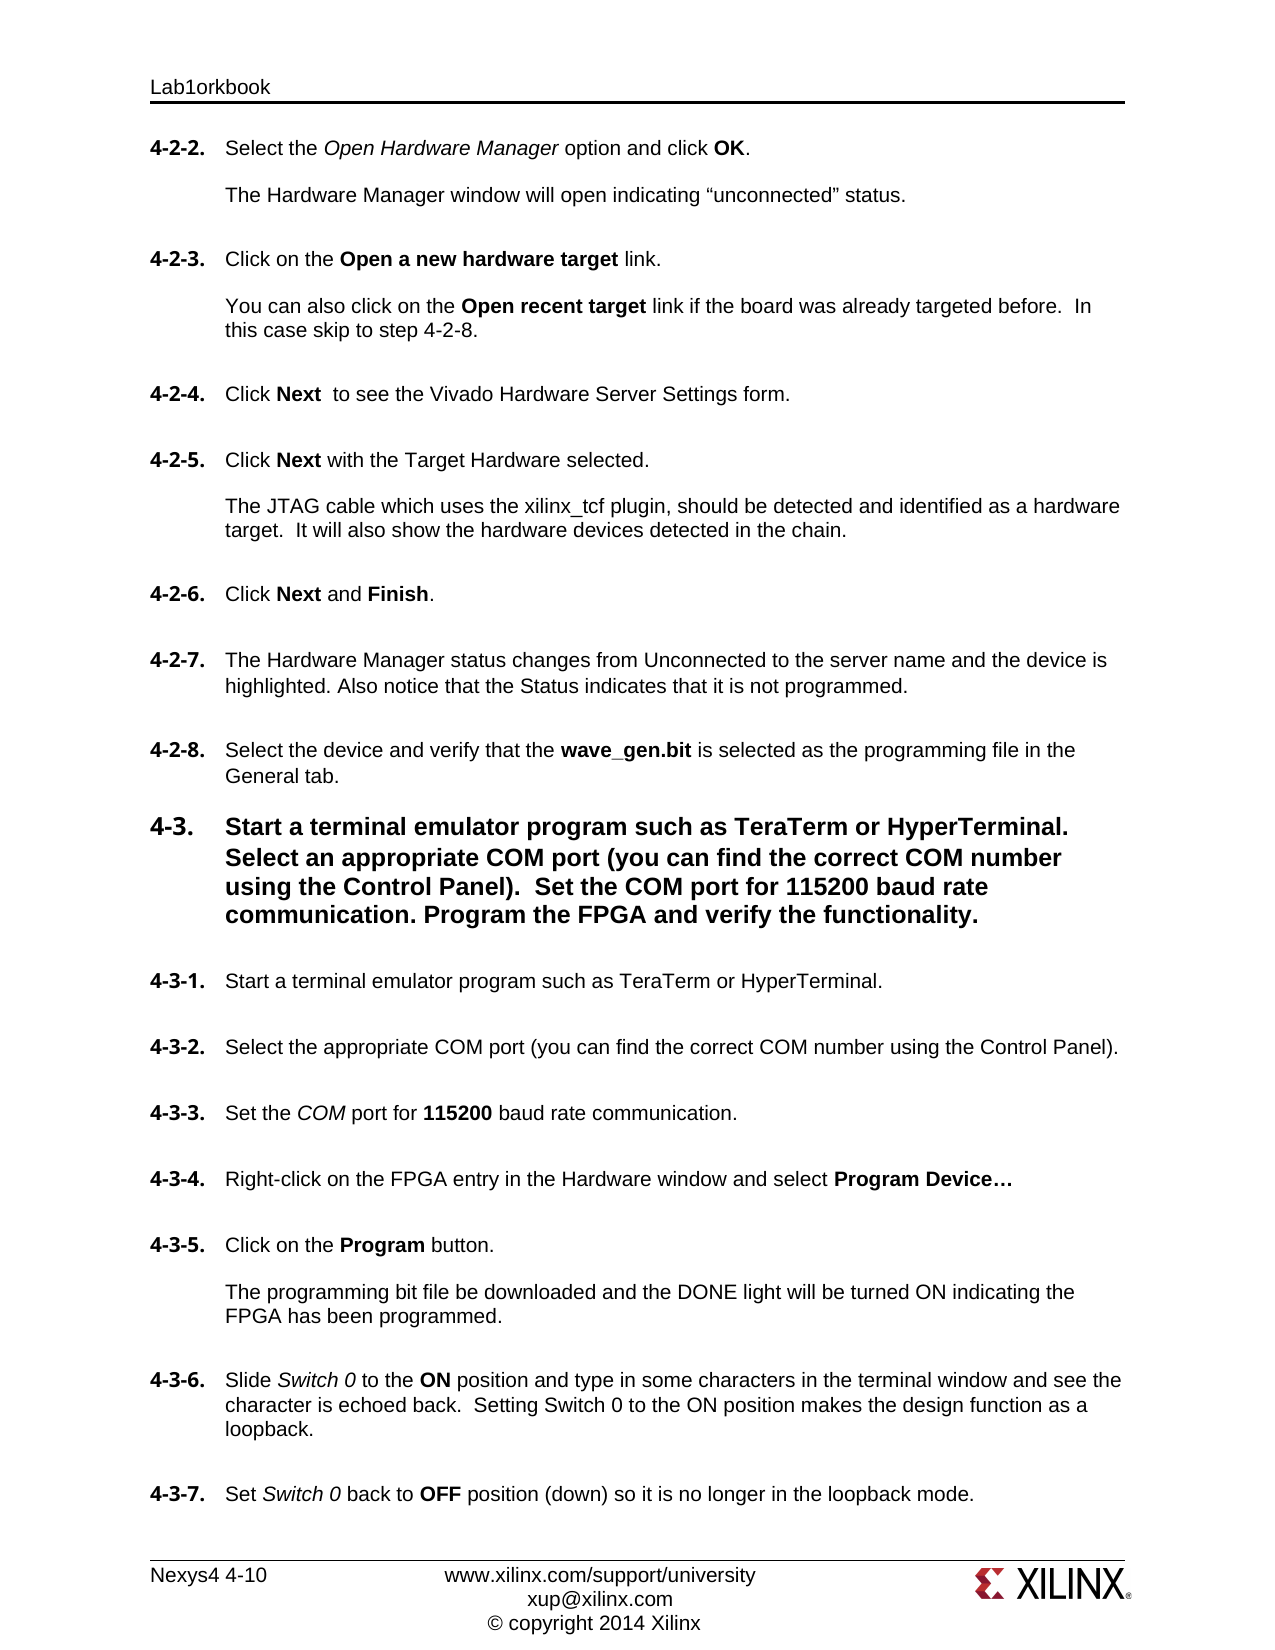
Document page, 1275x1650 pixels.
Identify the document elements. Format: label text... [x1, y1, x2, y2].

text Select the device and verify that the wave_gen.bit is selected as the programming file in the General tab. [150, 735, 1125, 788]
text Slide Switch 0 to the ON position and type in some characters in the terminal window and see the character is echoed back. Setting Switch 0 to the ON position makes the design function as a loopback. [150, 1365, 1125, 1441]
text Right-click on the FPGA entry in the Hardware window and select Program Device… [150, 1164, 1125, 1193]
text Set Switch 0 back to OFF position (down) so it is no longer in the loopback mode. [150, 1479, 1125, 1507]
text Start a terminal emulator program such as TeraTerm or HyperTerminal. [150, 966, 1125, 995]
text Click on the Open a new hardware target link. [150, 244, 1125, 273]
text The JTAG cable which uses the xilinx_tcf plugin, should be detected and identified as a hardware target. It will also show the hardware devices detected in the chain. [225, 494, 1125, 542]
text The Hardware Manager window will open indicating “unconnected” status. [225, 183, 1125, 207]
text Click Next and Finish. [150, 579, 1125, 608]
text You can also click on the Open recent target link if the board was already targeted before. In this case skip to step 4-2-8. [225, 293, 1125, 341]
text Set the COM port for 115200 baud rate communication. [150, 1098, 1125, 1127]
text Click Next to see the Vivado Hardware Server Settings form. [150, 379, 1125, 407]
text Click Next with the Target Hardware selected. [150, 445, 1125, 473]
text Click on the Program button. [150, 1230, 1125, 1259]
text Select the appropriate COM port (you can find the correct COM number using the Control Panel). [150, 1032, 1125, 1061]
text Start a terminal emulator program such as TeraTerm or HyperTerminal. Select an appropriate COM port (you can find the correct COM number using the Control Panel). Set the COM port for 115200 baud rate communication. Program the FPGA and verify the functionality. [150, 809, 1125, 929]
text The Hardware Manager status changes from Unconnected to the server name and the device is highlighted. Also notice that the Status indicates that it is not programmed. [150, 646, 1125, 698]
text Select the Open Hardware Manager option and click OK. [150, 133, 1125, 162]
text The programming bit file be downloaded and the DONE light will be turned ON indicating the FPGA has been programmed. [225, 1279, 1125, 1327]
picture [975, 1568, 1132, 1599]
